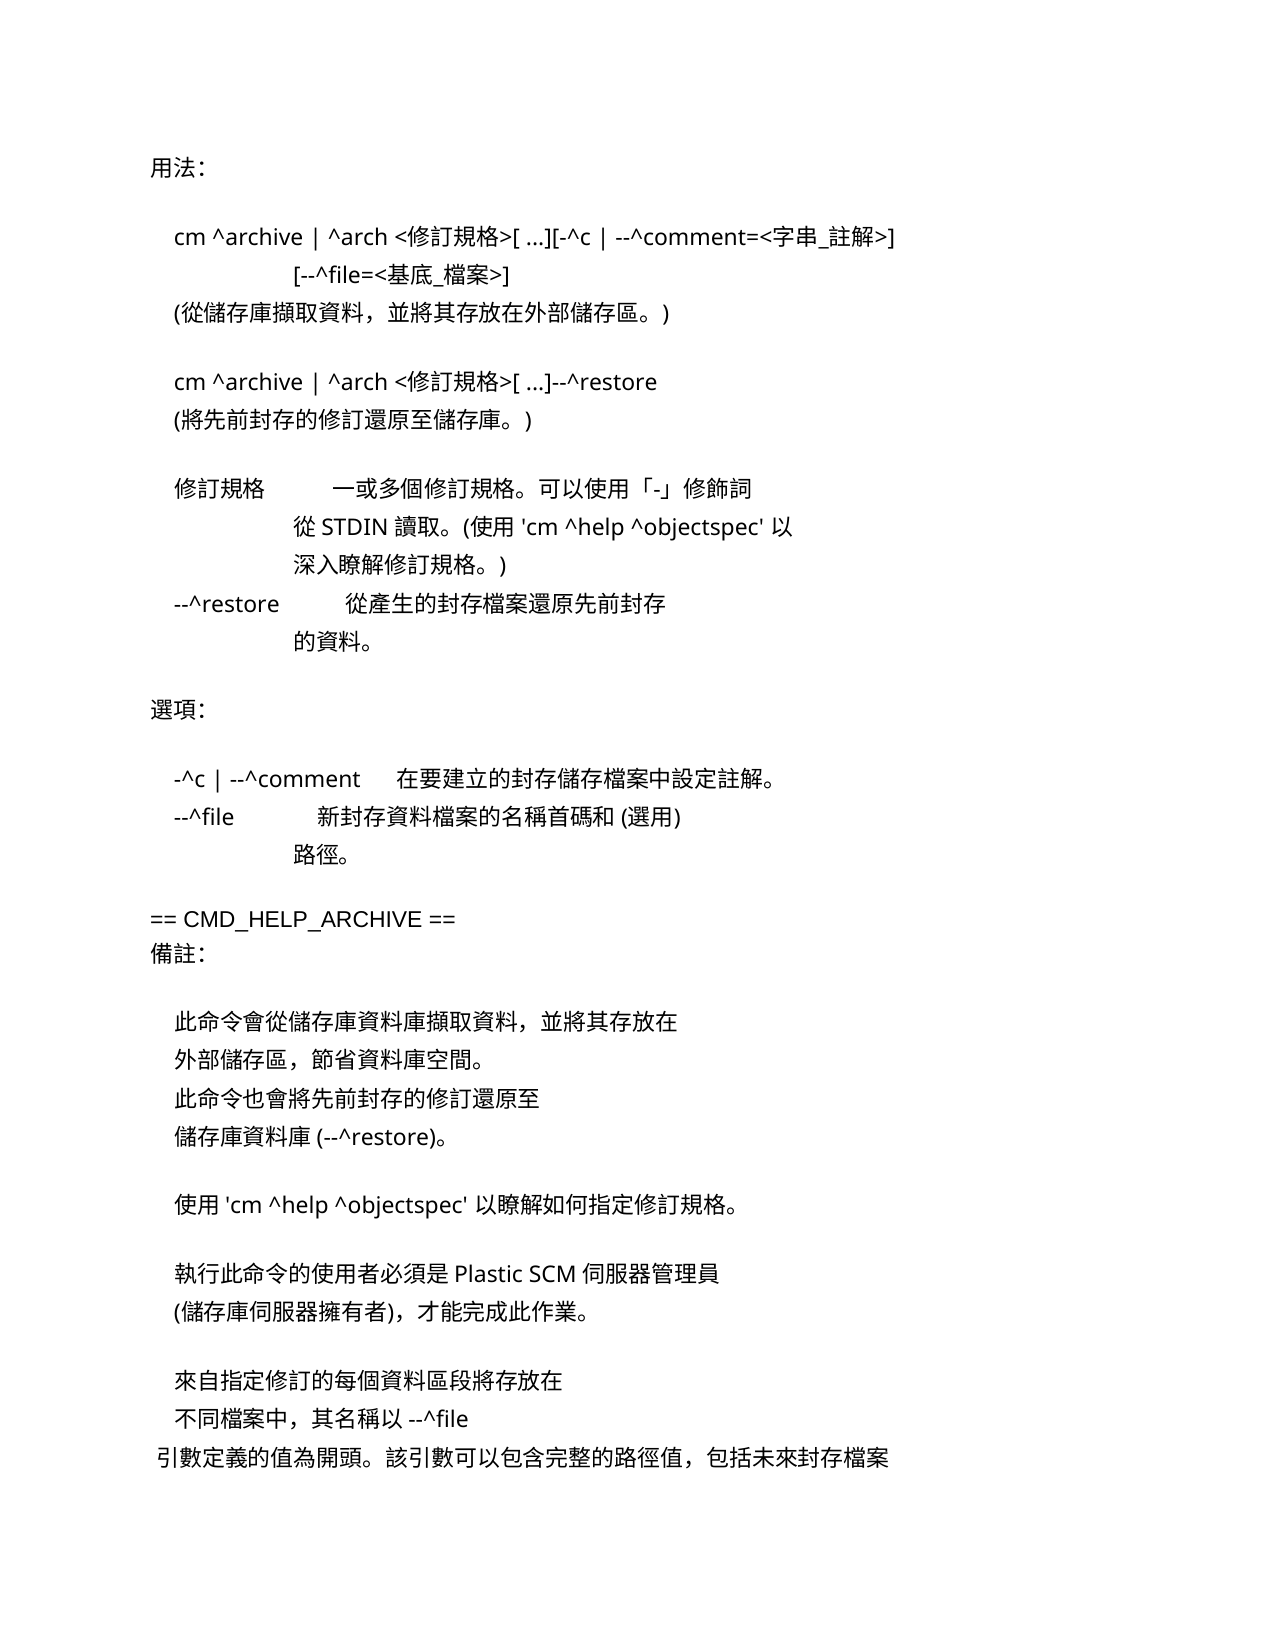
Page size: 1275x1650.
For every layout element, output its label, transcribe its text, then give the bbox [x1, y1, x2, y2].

text 備註： [150, 936, 1125, 969]
text 從 STDIN 讀取。(使用 'cm ^help ^objectspec' 以 [150, 509, 1125, 542]
text == CMD_HELP_ARCHIVE == [150, 906, 1125, 932]
text 選項： [150, 692, 1125, 725]
text [--^file=<基底_檔案>] [150, 257, 1125, 290]
text cm ^archive | ^arch <修訂規格>[ ...][-^c | --^comment=<字串_註解>] [150, 218, 1125, 252]
text (將先前封存的修訂還原至儲存庫。) [150, 402, 1125, 435]
text 修訂規格 一或多個修訂規格。可以使用「-」修飾詞 [150, 470, 1125, 504]
text 不同檔案中，其名稱以 --^file [150, 1401, 1125, 1434]
text 來自指定修訂的每個資料區段將存放在 [150, 1363, 1125, 1396]
text 用法： [150, 150, 1125, 183]
text 深入瞭解修訂規格。) [150, 547, 1125, 580]
text 執行此命令的使用者必須是 Plastic SCM 伺服器管理員 [150, 1256, 1125, 1289]
text --^restore 從產生的封存檔案還原先前封存 [150, 585, 1125, 619]
text --^file 新封存資料檔案的名稱首碼和 (選用) [150, 799, 1125, 832]
text 此命令也會將先前封存的修訂還原至 [150, 1081, 1125, 1114]
text (從儲存庫擷取資料，並將其存放在外部儲存區。) [150, 295, 1125, 328]
text 此命令會從儲存庫資料庫擷取資料，並將其存放在 [150, 1004, 1125, 1037]
text 儲存庫資料庫 (--^restore)。 [150, 1119, 1125, 1152]
text (儲存庫伺服器擁有者)，才能完成此作業。 [150, 1294, 1125, 1328]
text 外部儲存區，節省資料庫空間。 [150, 1042, 1125, 1076]
text cm ^archive | ^arch <修訂規格>[ ...]--^restore [150, 363, 1125, 397]
text -^c | --^comment 在要建立的封存儲存檔案中設定註解。 [150, 761, 1125, 794]
text 使用 'cm ^help ^objectspec' 以瞭解如何指定修訂規格。 [150, 1187, 1125, 1221]
text 的資料。 [150, 624, 1125, 657]
text 引數定義的值為開頭。該引數可以包含完整的路徑值，包括未來封存檔案 [150, 1439, 1125, 1473]
text 路徑。 [150, 837, 1125, 870]
